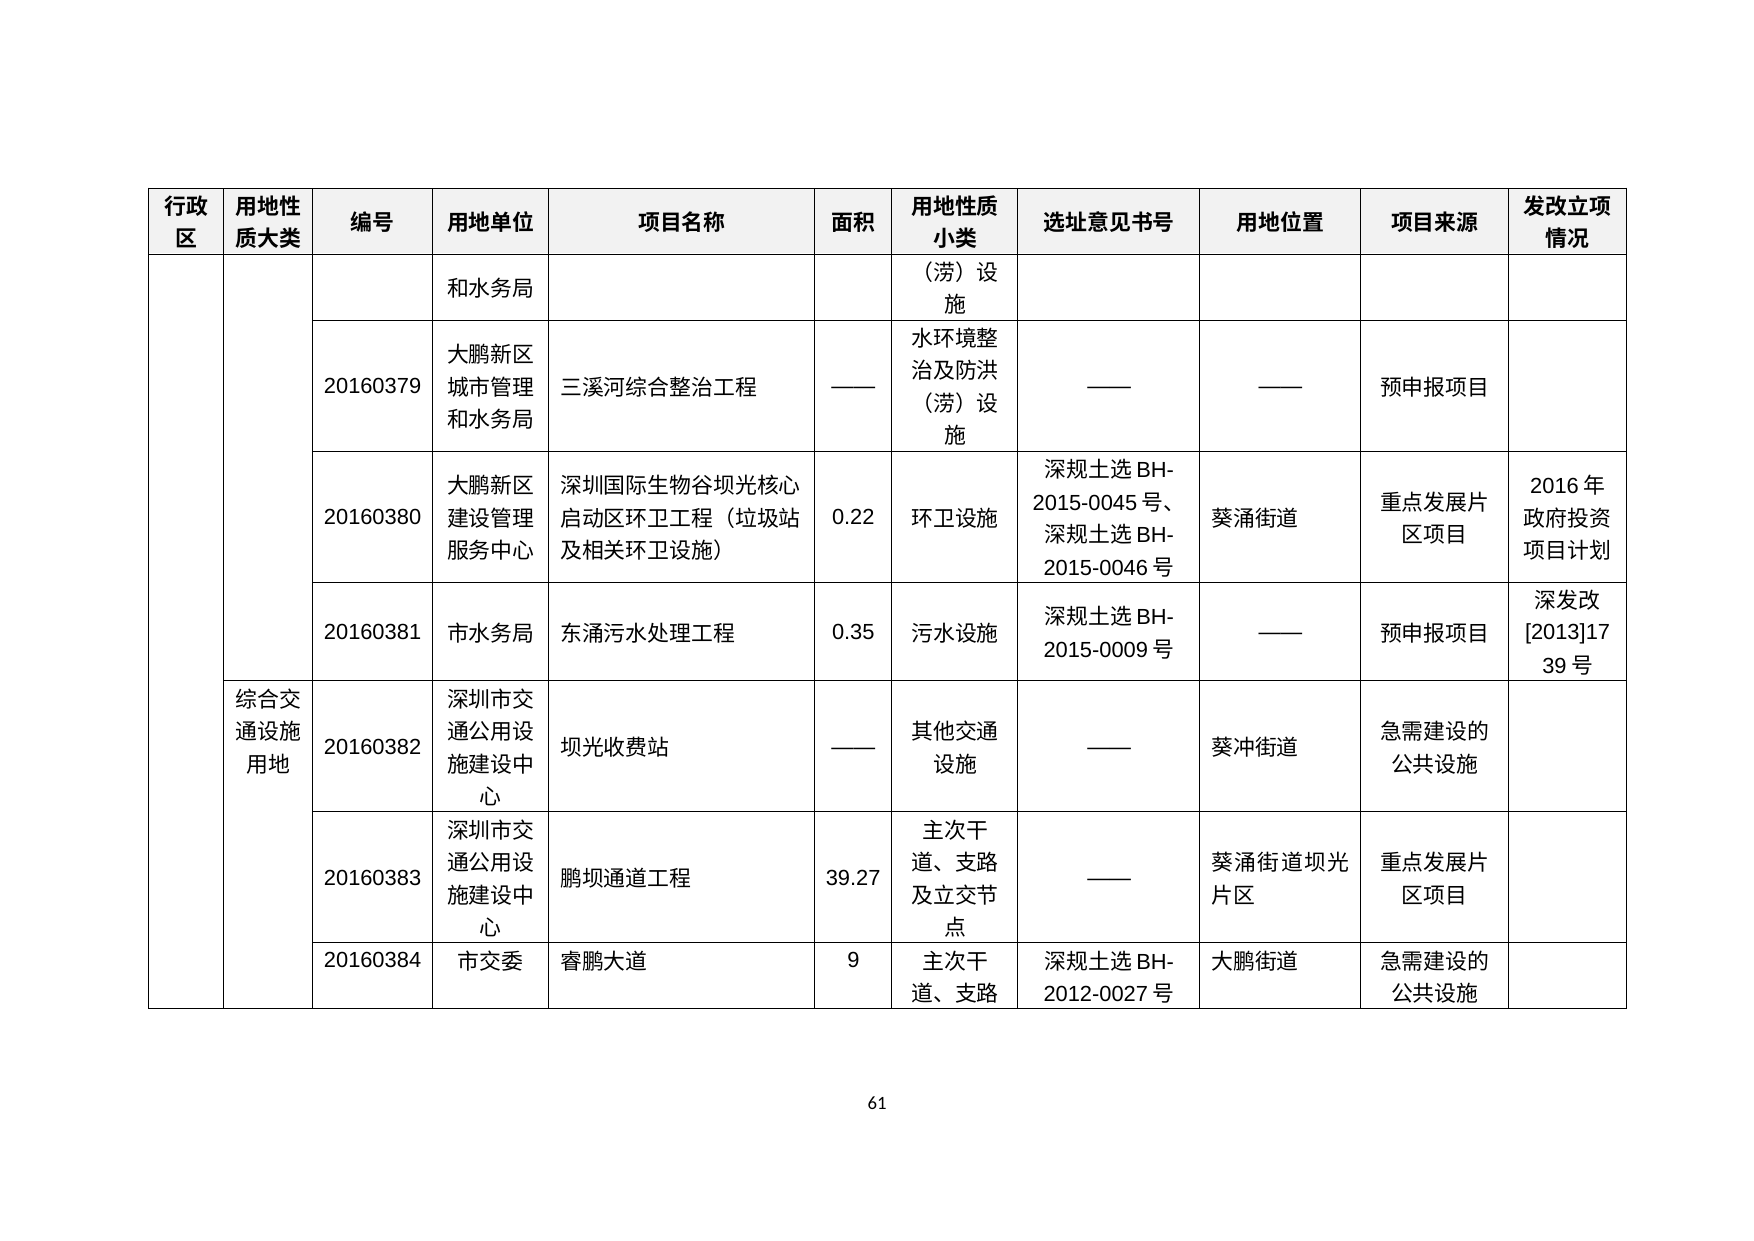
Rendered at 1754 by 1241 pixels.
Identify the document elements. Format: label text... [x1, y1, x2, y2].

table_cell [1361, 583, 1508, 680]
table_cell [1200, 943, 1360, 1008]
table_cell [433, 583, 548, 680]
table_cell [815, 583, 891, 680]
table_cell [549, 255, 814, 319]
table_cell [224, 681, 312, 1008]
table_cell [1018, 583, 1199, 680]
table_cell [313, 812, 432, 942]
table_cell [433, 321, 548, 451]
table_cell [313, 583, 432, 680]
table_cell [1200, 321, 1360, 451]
table_header 编号 [313, 189, 432, 253]
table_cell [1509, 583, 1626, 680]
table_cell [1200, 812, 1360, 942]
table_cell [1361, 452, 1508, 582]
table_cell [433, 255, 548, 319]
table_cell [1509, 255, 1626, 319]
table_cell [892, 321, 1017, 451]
table_header 用地性质小类 [892, 189, 1017, 253]
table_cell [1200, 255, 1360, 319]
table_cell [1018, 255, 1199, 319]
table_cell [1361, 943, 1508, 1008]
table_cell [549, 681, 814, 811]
table_header 用地性质大类 [224, 189, 312, 253]
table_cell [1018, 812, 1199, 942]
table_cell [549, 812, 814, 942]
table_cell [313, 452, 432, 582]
table_header 项目来源 [1361, 189, 1508, 253]
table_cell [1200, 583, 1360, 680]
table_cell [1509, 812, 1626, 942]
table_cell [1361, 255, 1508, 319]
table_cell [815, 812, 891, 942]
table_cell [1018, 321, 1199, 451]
table_header 用地位置 [1200, 189, 1360, 253]
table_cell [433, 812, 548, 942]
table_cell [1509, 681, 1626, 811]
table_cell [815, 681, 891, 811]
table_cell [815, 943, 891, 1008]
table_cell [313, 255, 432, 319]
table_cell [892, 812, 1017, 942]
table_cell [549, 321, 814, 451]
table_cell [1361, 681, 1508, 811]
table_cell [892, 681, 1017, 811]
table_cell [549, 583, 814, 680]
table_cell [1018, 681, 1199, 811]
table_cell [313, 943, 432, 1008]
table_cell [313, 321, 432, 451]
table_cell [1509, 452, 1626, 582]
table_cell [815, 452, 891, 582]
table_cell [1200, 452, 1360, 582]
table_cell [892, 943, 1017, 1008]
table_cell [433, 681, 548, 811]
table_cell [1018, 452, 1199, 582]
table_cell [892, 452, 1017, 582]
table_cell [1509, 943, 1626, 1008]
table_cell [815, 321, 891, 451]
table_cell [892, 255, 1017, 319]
table_header 面积 [815, 189, 891, 253]
table_header 项目名称 [549, 189, 814, 253]
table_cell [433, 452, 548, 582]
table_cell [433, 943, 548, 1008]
table_header 发改立项情况 [1509, 189, 1626, 253]
table_header 选址意见书号 [1018, 189, 1199, 253]
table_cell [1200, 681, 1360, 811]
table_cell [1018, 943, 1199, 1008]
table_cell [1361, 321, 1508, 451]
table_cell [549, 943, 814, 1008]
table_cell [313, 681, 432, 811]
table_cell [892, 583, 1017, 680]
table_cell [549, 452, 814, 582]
table_header 用地单位 [433, 189, 548, 253]
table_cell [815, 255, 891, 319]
table_header 行政区 [149, 189, 223, 253]
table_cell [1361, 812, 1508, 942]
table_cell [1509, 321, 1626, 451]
